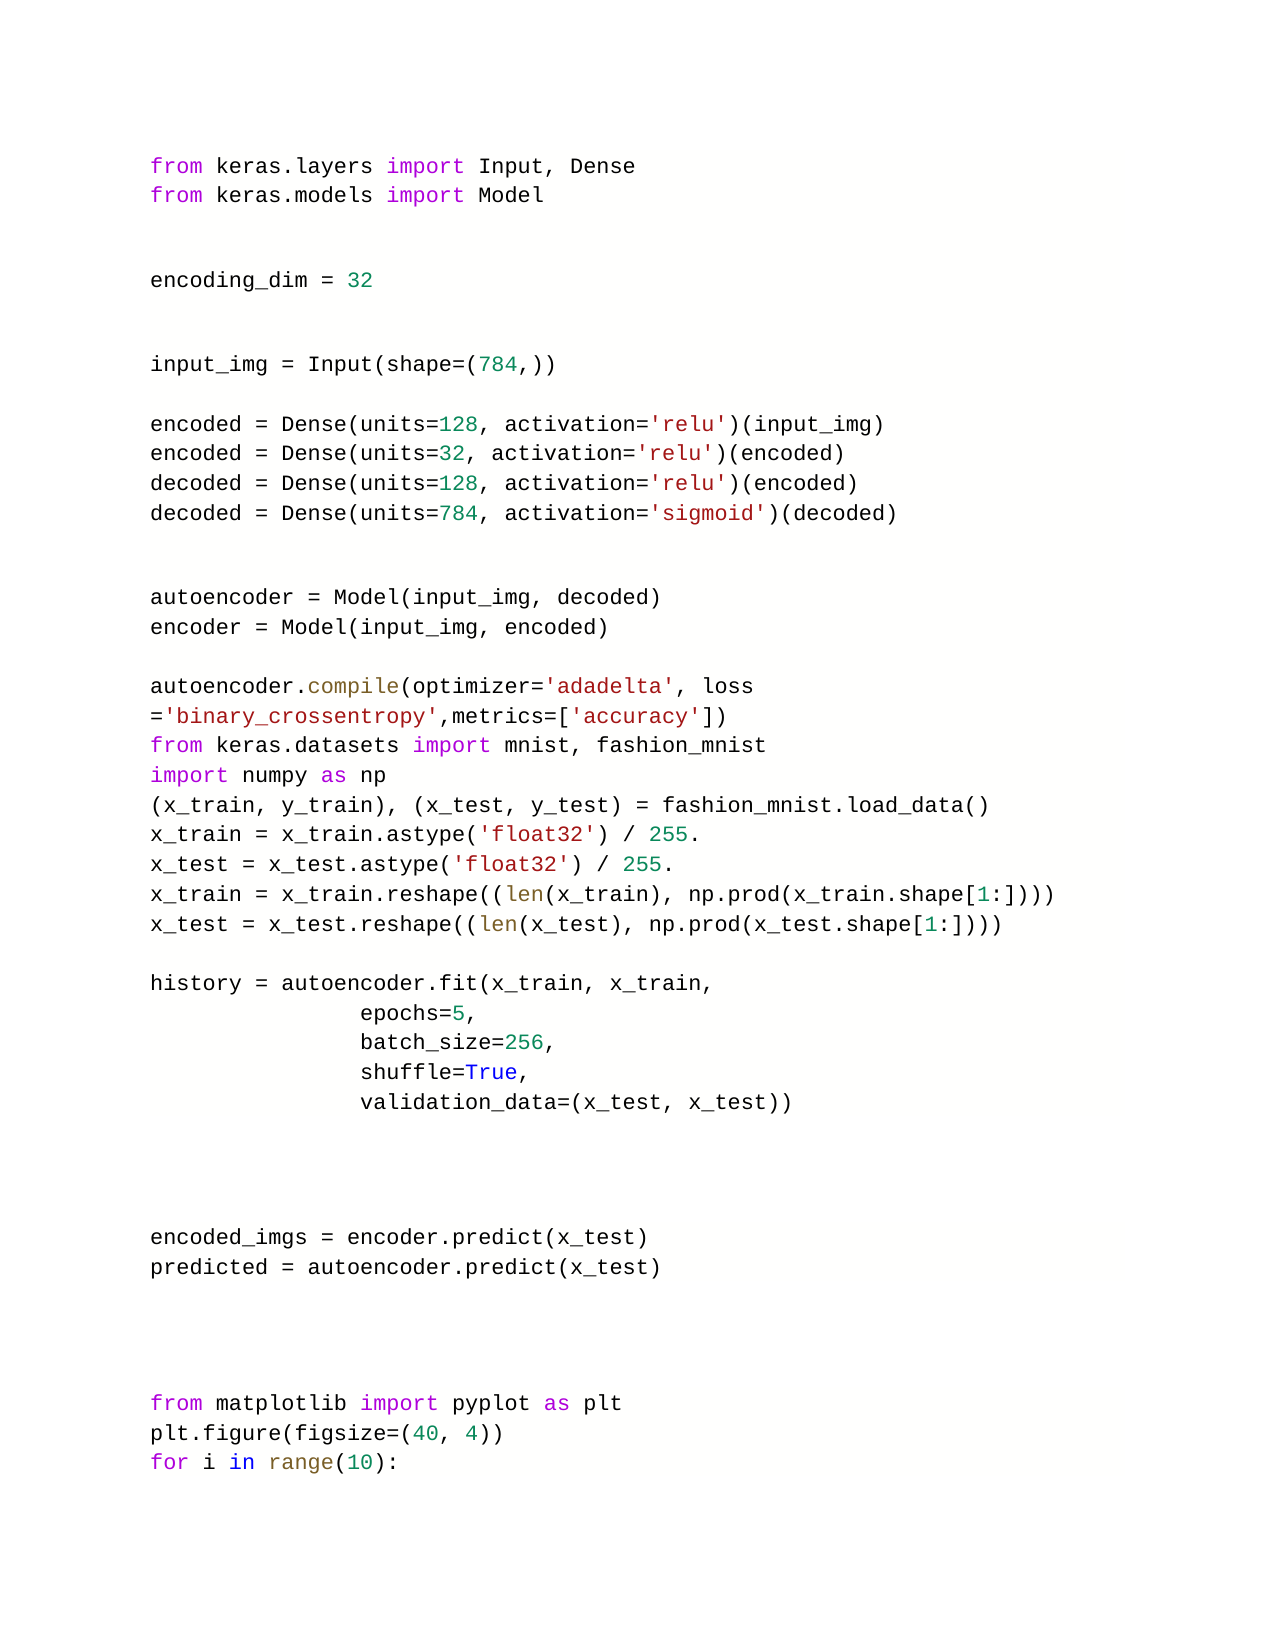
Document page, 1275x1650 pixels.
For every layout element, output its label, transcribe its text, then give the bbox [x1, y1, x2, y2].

text encoded = Dense(units=32, activation='relu')(encoded) [150, 437, 1125, 467]
text x_train = x_train.reshape((len(x_train), np.prod(x_train.shape[1:]))) [150, 878, 1125, 908]
text import numpy as np [150, 759, 1125, 789]
text epochs=5, [150, 997, 1125, 1027]
text from keras.models import Model [150, 180, 1125, 209]
text (x_train, y_train), (x_test, y_test) = fashion_mnist.load_data() [150, 789, 1125, 819]
text from matplotlib import pyplot as plt [150, 1387, 1125, 1417]
text encoded_imgs = encoder.predict(x_test) [150, 1222, 1125, 1251]
text for i in range(10): [150, 1446, 1125, 1476]
text from keras.datasets import mnist, fashion_mnist [150, 730, 1125, 759]
text autoencoder.compile(optimizer='adadelta', loss='binary_crossentropy',metrics=['accuracy']) [150, 670, 1125, 730]
text x_test = x_test.reshape((len(x_test), np.prod(x_test.shape[1:]))) [150, 908, 1125, 937]
text encoder = Model(input_img, encoded) [150, 611, 1125, 641]
text input_img = Input(shape=(784,)) [150, 348, 1125, 378]
text plt.figure(figsize=(40, 4)) [150, 1417, 1125, 1446]
text encoding_dim = 32 [150, 264, 1125, 294]
text decoded = Dense(units=128, activation='relu')(encoded) [150, 467, 1125, 497]
text autoencoder = Model(input_img, decoded) [150, 581, 1125, 611]
text decoded = Dense(units=784, activation='sigmoid')(decoded) [150, 497, 1125, 527]
text shuffle=True, [150, 1056, 1125, 1086]
text x_train = x_train.astype('float32') / 255. [150, 819, 1125, 848]
text from keras.layers import Input, Dense [150, 150, 1125, 180]
text batch_size=256, [150, 1027, 1125, 1056]
text encoded = Dense(units=128, activation='relu')(input_img) [150, 408, 1125, 437]
text predicted = autoencoder.predict(x_test) [150, 1251, 1125, 1281]
text x_test = x_test.astype('float32') / 255. [150, 848, 1125, 878]
text history = autoencoder.fit(x_train, x_train, [150, 967, 1125, 997]
text validation_data=(x_test, x_test)) [150, 1086, 1125, 1116]
